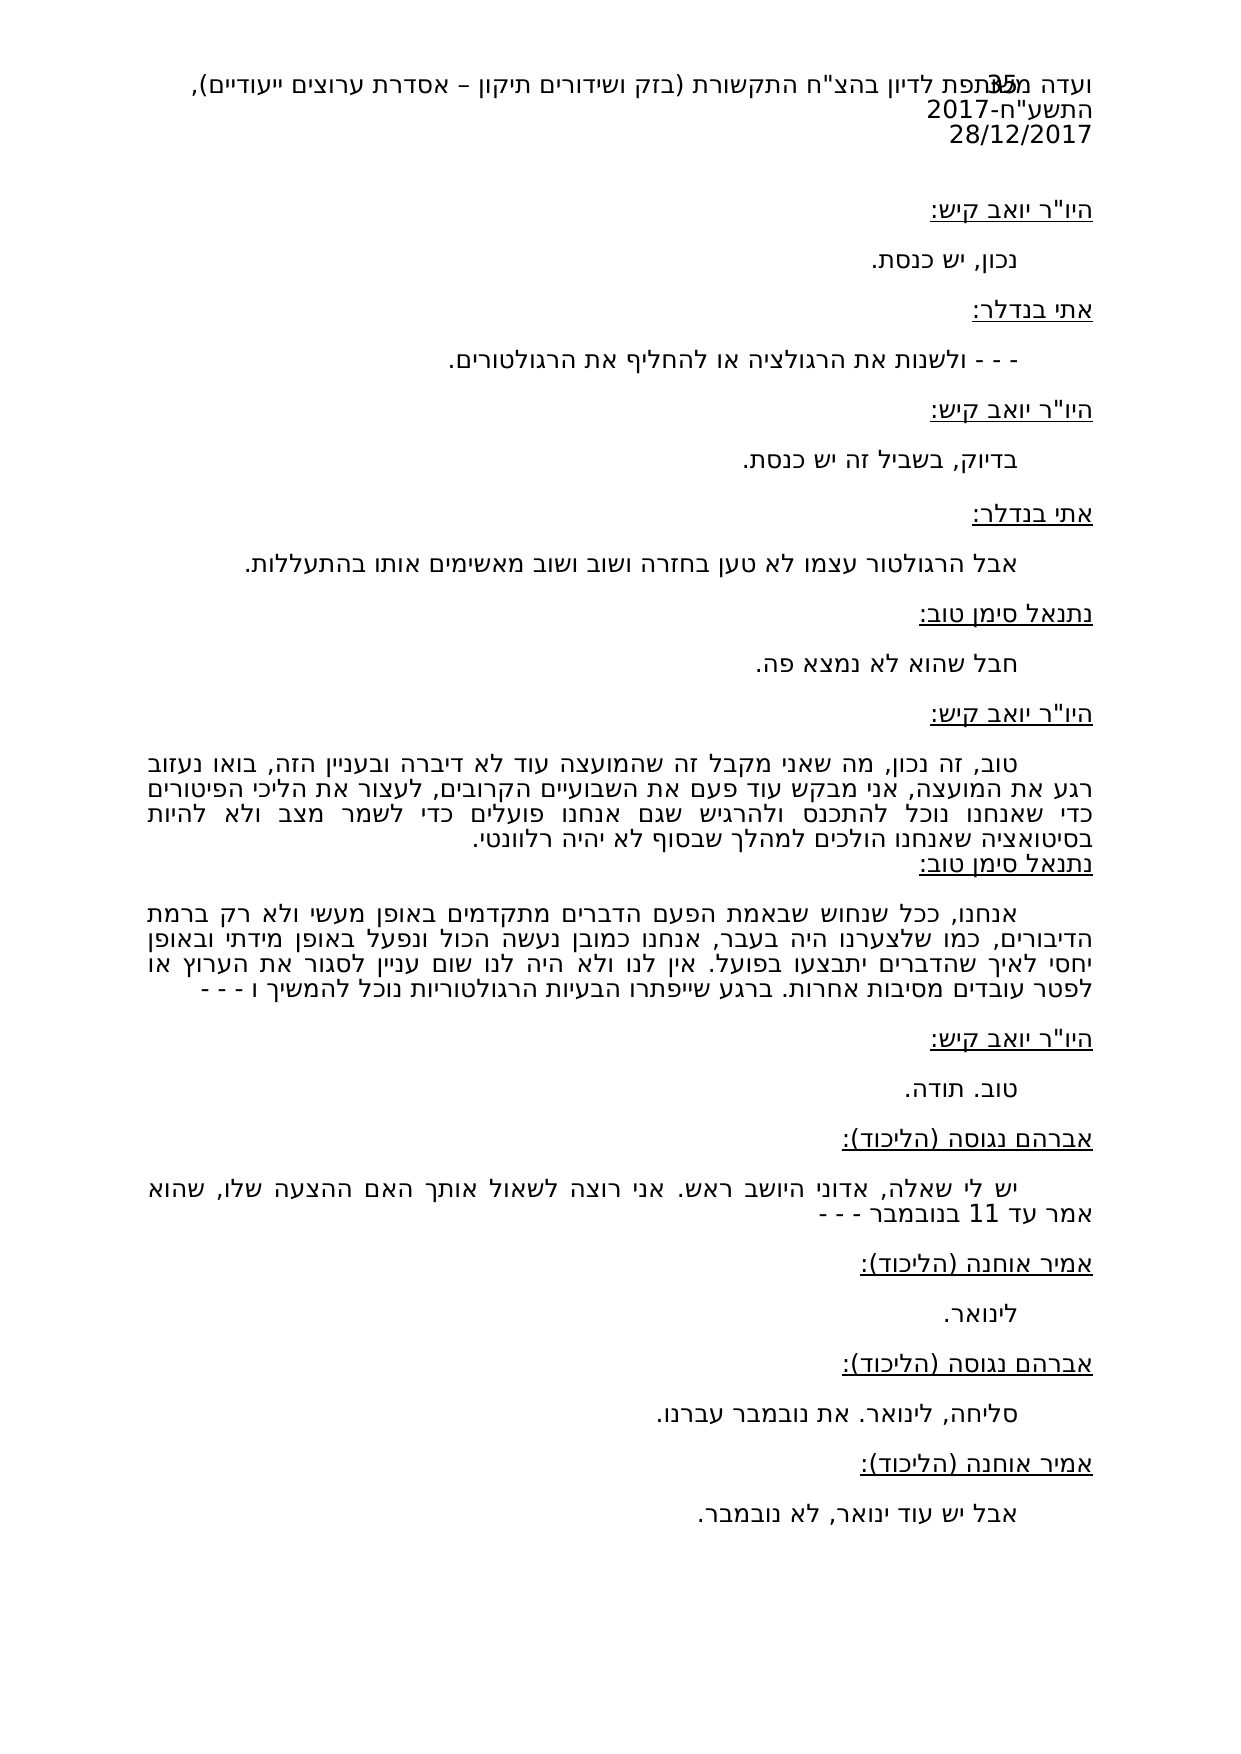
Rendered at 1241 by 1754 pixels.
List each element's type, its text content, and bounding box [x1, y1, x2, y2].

text סליחה, לינואר. את נובמבר עברנו. [147, 1403, 1093, 1428]
text נתנאל סימן טוב: [147, 603, 1093, 628]
text יש לי שאלה, אדוני היושב ראש. אני רוצה לשאול אותך האם ההצעה שלו, שהוא אמר עד 11 בנובמבר - - - [147, 1178, 1093, 1228]
text נכון, יש כנסת. [147, 249, 1093, 274]
text היו"ר יואב קיש: [147, 703, 1093, 728]
text אברהם נגוסה (הליכוד): [147, 1353, 1093, 1378]
text אתי בנדלר: [147, 503, 1093, 528]
text אמיר אוחנה (הליכוד): [147, 1253, 1093, 1278]
text אבל יש עוד ינואר, לא נובמבר. [147, 1503, 1093, 1528]
text - - - ולשנות את הרגולציה או להחליף את הרגולטורים. [147, 349, 1093, 374]
text היו"ר יואב קיש: [147, 399, 1093, 424]
text טוב, זה נכון, מה שאני מקבל זה שהמועצה עוד לא דיברה ובעניין הזה, בואו נעזוב רגע את המועצה, אני מבקש עוד פעם את השבועיים הקרובים, לעצור את הליכי הפיטורים כדי שאנחנו נוכל להתכנס ולהרגיש שגם אנחנו פועלים כדי לשמר מצב ולא להיות בסיטואציה שאנחנו הולכים למהלך שבסוף לא יהיה רלוונטי. [147, 753, 1093, 853]
text אבל הרגולטור עצמו לא טען בחזרה ושוב ושוב מאשימים אותו בהתעללות. [147, 553, 1093, 578]
text אנחנו, ככל שנחוש שבאמת הפעם הדברים מתקדמים באופן מעשי ולא רק ברמת הדיבורים, כמו שלצערנו היה בעבר, אנחנו כמובן נעשה הכול ונפעל באופן מידתי ובאופן יחסי לאיך שהדברים יתבצעו בפועל. אין לנו ולא היה לנו שום עניין לסגור את הערוץ או לפטר עובדים מסיבות אחרות. ברגע שייפתרו הבעיות הרגולטוריות נוכל להמשיך ו - - - [147, 903, 1093, 1003]
text נתנאל סימן טוב: [147, 853, 1093, 878]
text טוב. תודה. [147, 1078, 1093, 1103]
text היו"ר יואב קיש: [147, 1028, 1093, 1053]
text אמיר אוחנה (הליכוד): [147, 1453, 1093, 1478]
text לינואר. [147, 1303, 1093, 1328]
text אתי בנדלר: [147, 299, 1093, 324]
text היו"ר יואב קיש: [147, 199, 1093, 224]
text אברהם נגוסה (הליכוד): [147, 1128, 1093, 1153]
text בדיוק, בשביל זה יש כנסת. [147, 449, 1093, 474]
text חבל שהוא לא נמצא פה. [147, 653, 1093, 678]
